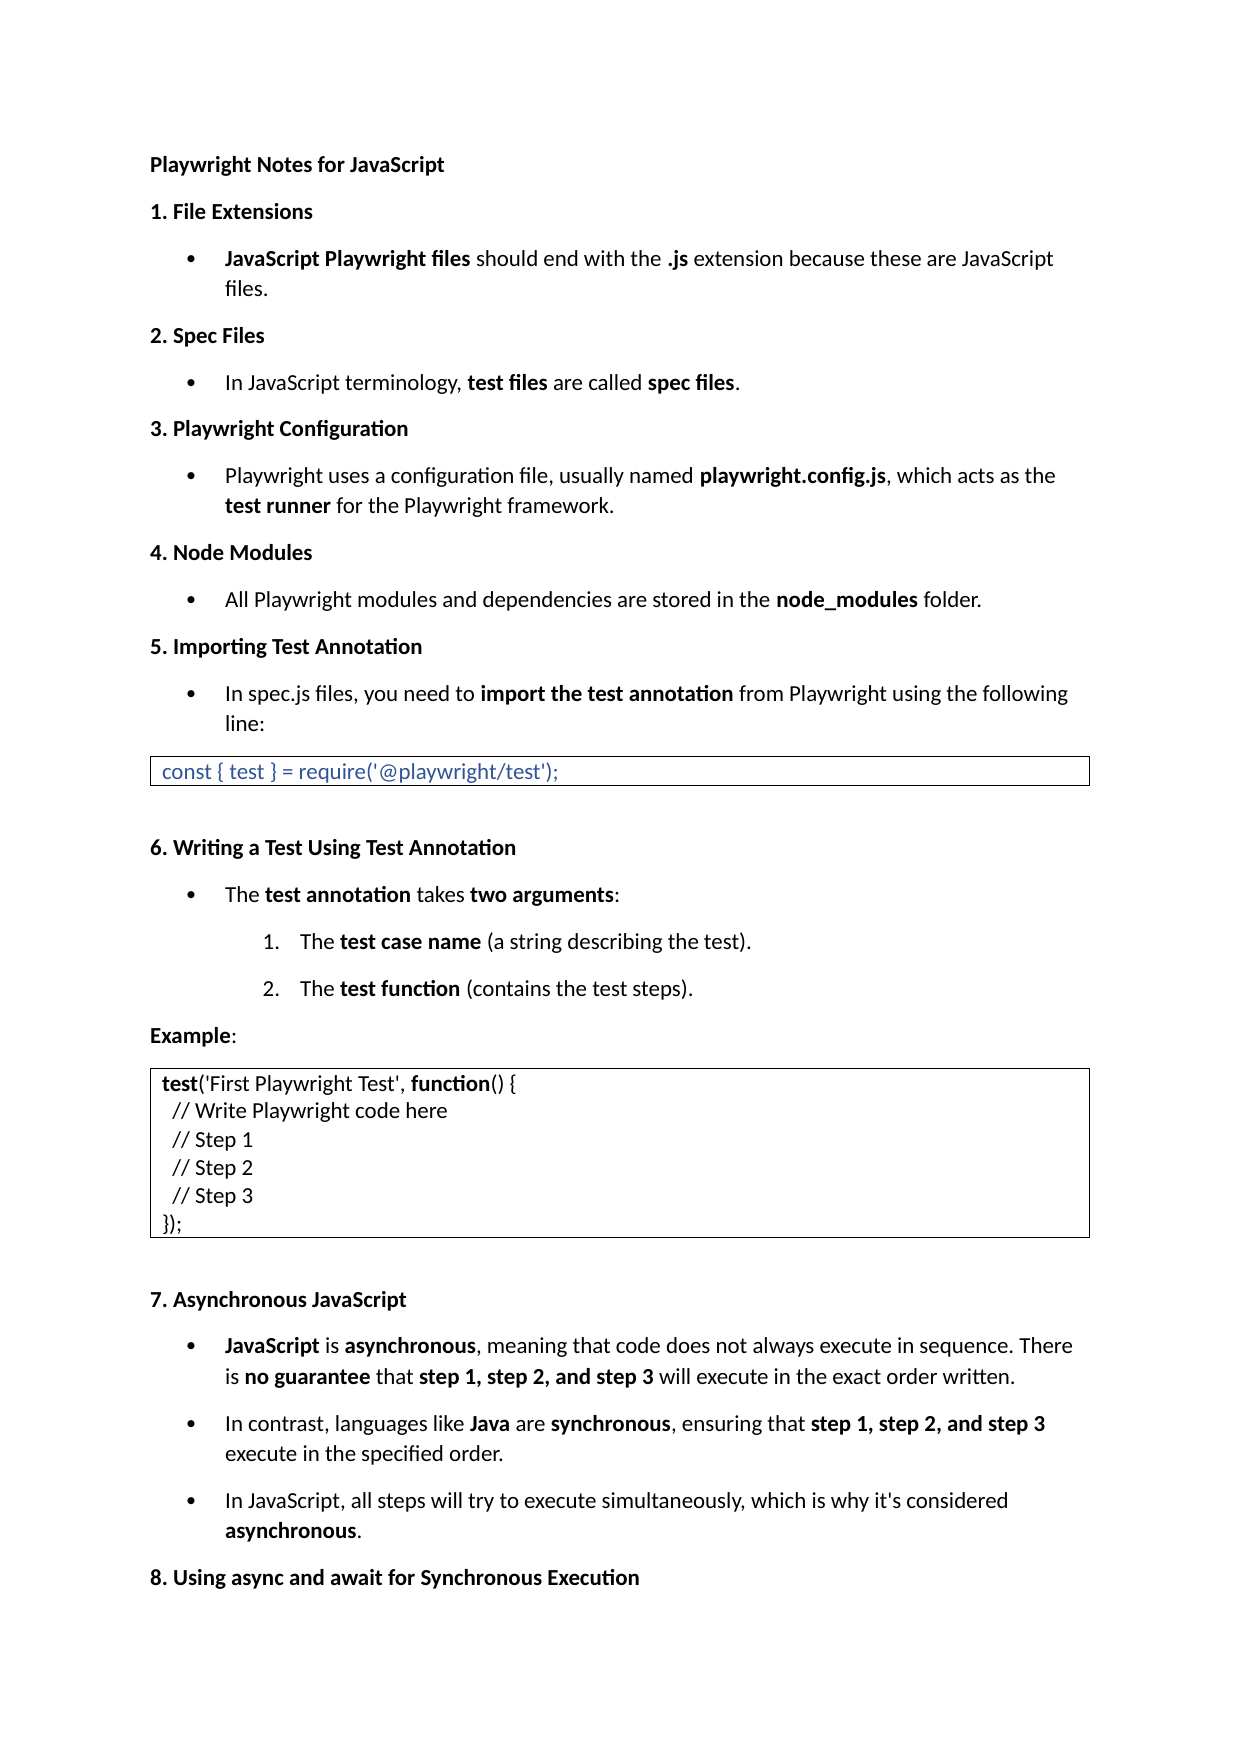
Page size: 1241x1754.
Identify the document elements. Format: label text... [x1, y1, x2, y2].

text 7. Asynchronous JavaScript [150, 1285, 1090, 1313]
text 2. Spec Files [150, 321, 1090, 349]
text 1. File Extensions [150, 197, 1090, 225]
table_header test('First Playwright Test', function() { // Write Playwright code here // Step 1 // Step 2 // Step 3 }); [151, 1069, 1089, 1237]
text 5. Importing Test Annotation [150, 632, 1090, 660]
list In contrast, languages like Java are synchronous, ensuring that step 1, step 2, and step 3 execute in the specified order. [187, 1409, 1090, 1467]
text 6. Writing a Test Using Test Annotation [150, 833, 1090, 861]
text 3. Playwright Configuration [150, 414, 1090, 443]
text Playwright Notes for JavaScript [150, 150, 1090, 178]
list The test annotation takes two arguments: [187, 880, 1090, 908]
list All Playwright modules and dependencies are stored in the node_modules folder. [187, 585, 1090, 613]
list In spec.js files, you need to import the test annotation from Playwright using the following line: [187, 679, 1090, 737]
text Example: [150, 1021, 1090, 1049]
text 4. Node Modules [150, 538, 1090, 567]
text 8. Using async and await for Synchronous Execution [150, 1563, 1090, 1591]
list The test case name (a string describing the test). [262, 927, 1090, 955]
list In JavaScript terminology, test files are called spec files. [187, 368, 1090, 396]
list The test function (contains the test steps). [262, 974, 1090, 1002]
list In JavaScript, all steps will try to execute simultaneously, which is why it's considered asynchronous. [187, 1486, 1090, 1544]
list JavaScript is asynchronous, meaning that code does not always execute in sequence. There is no guarantee that step 1, step 2, and step 3 will execute in the exact order written. [187, 1332, 1090, 1390]
list Playwright uses a configuration file, usually named playwright.config.js, which acts as the test runner for the Playwright framework. [187, 461, 1090, 520]
table_header const { test } = require('@playwright/test'); [151, 757, 1089, 785]
list JavaScript Playwright files should end with the .js extension because these are JavaScript files. [187, 244, 1090, 302]
